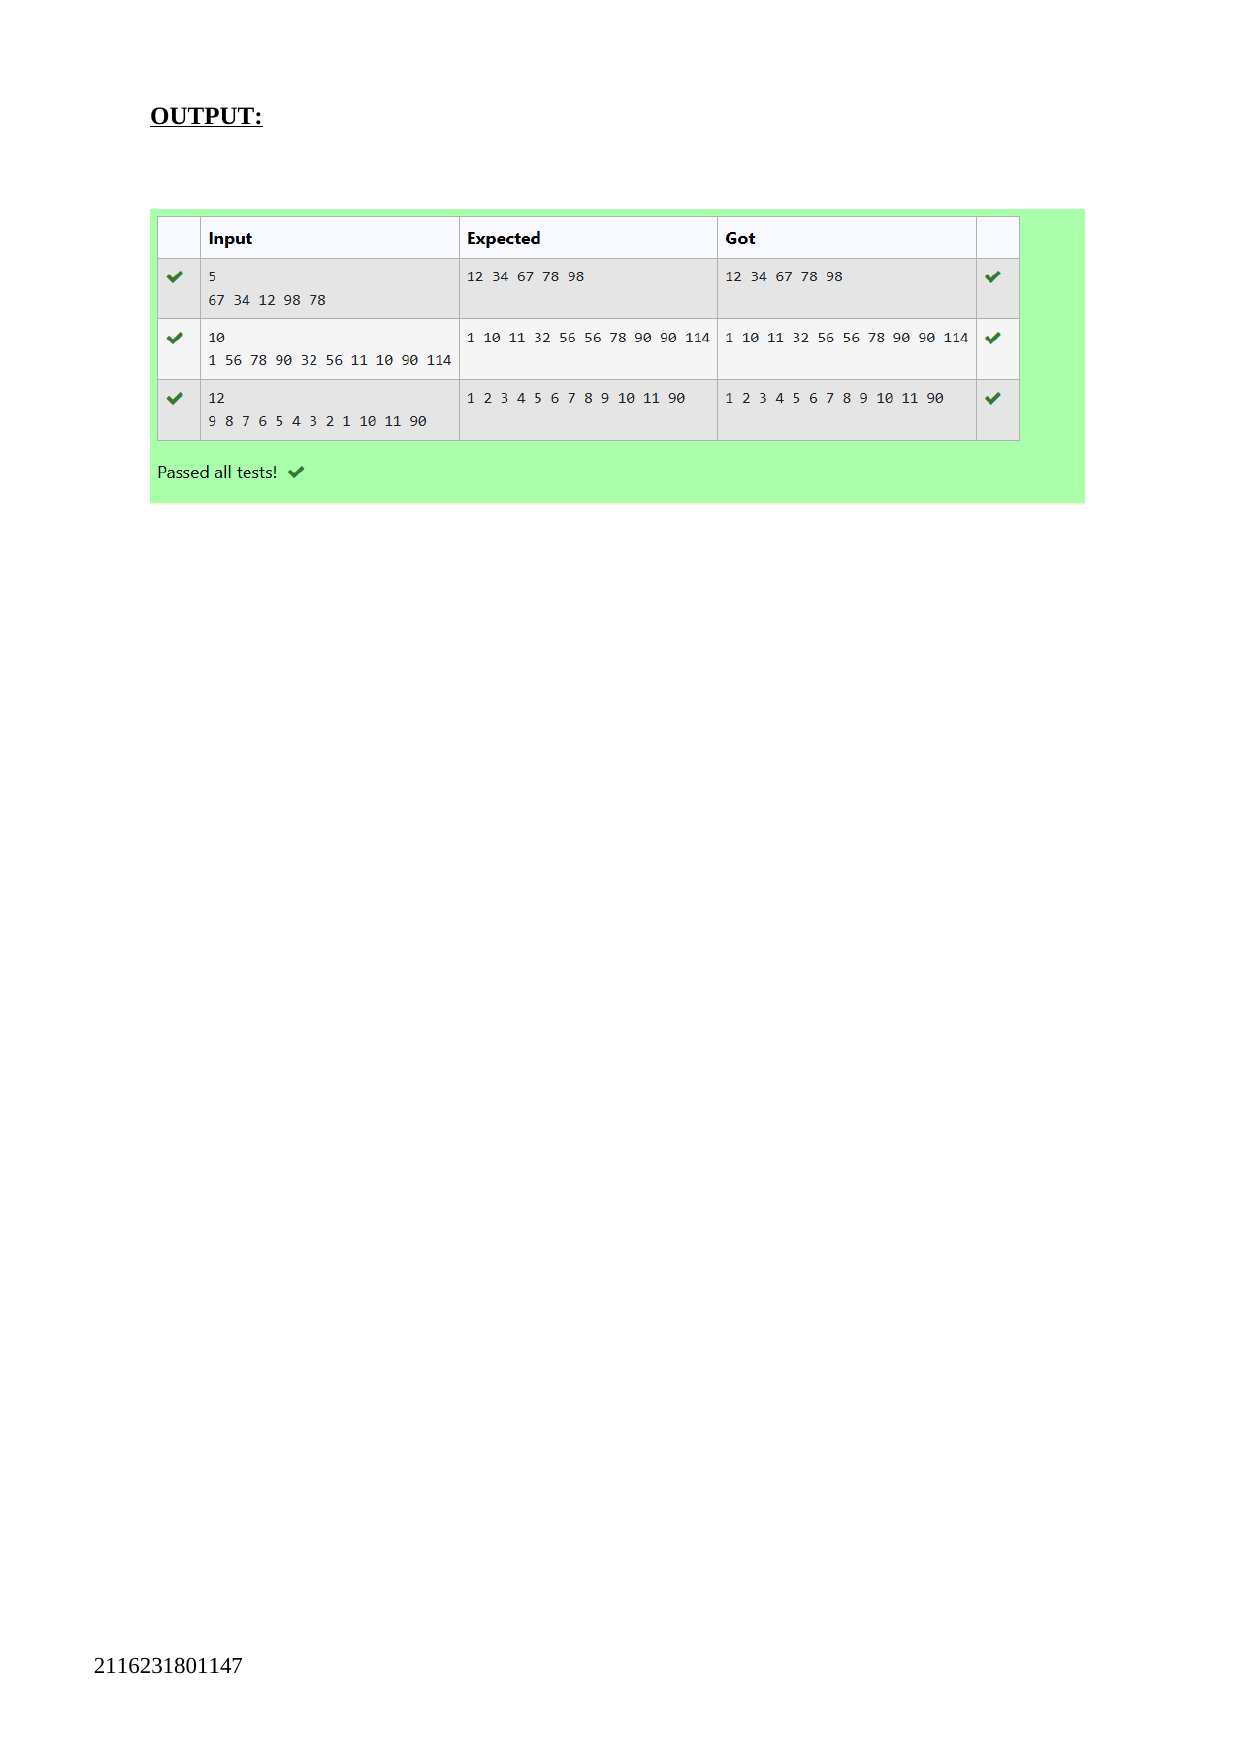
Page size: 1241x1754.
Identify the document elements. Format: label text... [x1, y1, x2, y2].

picture [150, 209, 1085, 505]
text OUTPUT: [150, 101, 1155, 130]
